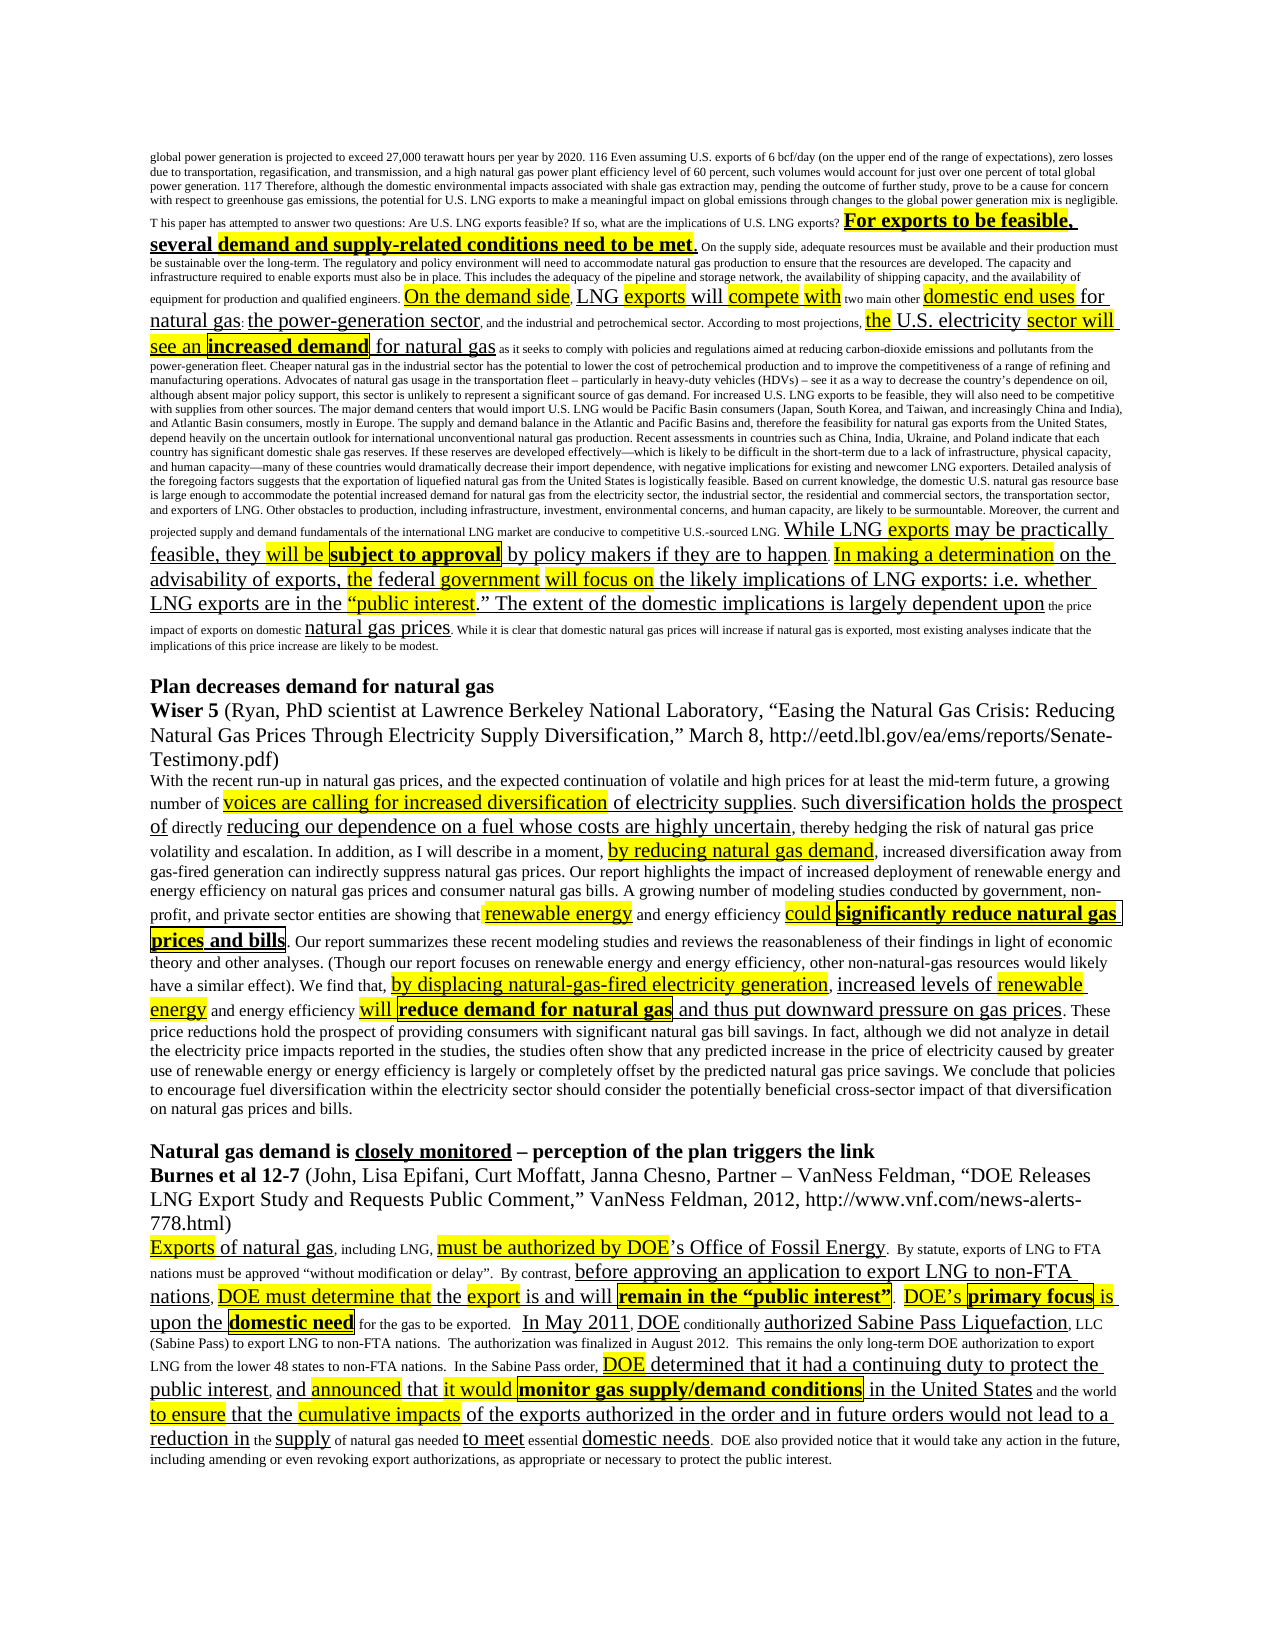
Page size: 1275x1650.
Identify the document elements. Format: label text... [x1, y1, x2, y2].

text With the recent run-up in natural gas prices, and the expected continuation of volatile and high prices for at least the mid-term future, a growing number of voices are calling for increased diversification of electricity supplies. Such diversification holds the prospect of directly reducing our dependence on a fuel whose costs are highly uncertain, thereby hedging the risk of natural gas price volatility and escalation. In addition, as I will describe in a moment, by reducing natural gas demand, increased diversification away from gas-fired generation can indirectly suppress natural gas prices. Our report highlights the impact of increased deployment of renewable energy and energy efficiency on natural gas prices and consumer natural gas bills. A growing number of modeling studies conducted by government, non-profit, and private sector entities are showing that renewable energy and energy efficiency could significantly reduce natural gas prices and bills. Our report summarizes these recent modeling studies and reviews the reasonableness of their findings in light of economic theory and other analyses. (Though our report focuses on renewable energy and energy efficiency, other non-natural-gas resources would likely have a similar effect). We find that, by displacing natural-gas-fired electricity generation, increased levels of renewable energy and energy efficiency will reduce demand for natural gas and thus put downward pressure on gas prices. These price reductions hold the prospect of providing consumers with significant natural gas bill savings. In fact, although we did not analyze in detail the electricity price impacts reported in the studies, the studies often show that any predicted increase in the price of electricity caused by greater use of renewable energy or energy efficiency is largely or completely offset by the predicted natural gas price savings. We conclude that policies to encourage fuel diversification within the electricity sector should consider the potentially beneficial cross-sector impact of that diversification on natural gas prices and bills. [150, 771, 1125, 1118]
subtitle Natural gas demand is closely monitored – perception of the plan triggers the link [150, 1139, 1125, 1163]
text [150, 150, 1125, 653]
text Burnes et al 12-7 (John, Lisa Epifani, Curt Moffatt, Janna Chesno, Partner – VanNess Feldman, “DOE Releases LNG Export Study and Requests Public Comment,” VanNess Feldman, 2012, http://www.vnf.com/news-alerts-778.html) [150, 1163, 1125, 1235]
subtitle Plan decreases demand for natural gas [150, 674, 1125, 698]
text Wiser 5 (Ryan, PhD scientist at Lawrence Berkeley National Laboratory, “Easing the Natural Gas Crisis: Reducing Natural Gas Prices Through Electricity Supply Diversification,” March 8, http://eetd.lbl.gov/ea/ems/reports/Senate-Testimony.pdf) [150, 698, 1125, 771]
text Exports of natural gas, including LNG, must be authorized by DOE’s Office of Fossil Energy. By statute, exports of LNG to FTA nations must be approved “without modification or delay”. By contrast, before approving an application to export LNG to non-FTA nations, DOE must determine that the export is and will remain in the “public interest”. DOE’s primary focus is upon the domestic need for the gas to be exported. In May 2011, DOE conditionally authorized Sabine Pass Liquefaction, LLC (Sabine Pass) to export LNG to non-FTA nations. The authorization was finalized in August 2012. This remains the only long-term DOE authorization to export LNG from the lower 48 states to non-FTA nations. In the Sabine Pass order, DOE determined that it had a continuing duty to protect the public interest, and announced that it would monitor gas supply/demand conditions in the United States and the world to ensure that the cumulative impacts of the exports authorized in the order and in future orders would not lead to a reduction in the supply of natural gas needed to meet essential domestic needs. DOE also provided notice that it would take any action in the future, including amending or even revoking export authorizations, as appropriate or necessary to protect the public interest. [150, 1235, 1125, 1467]
